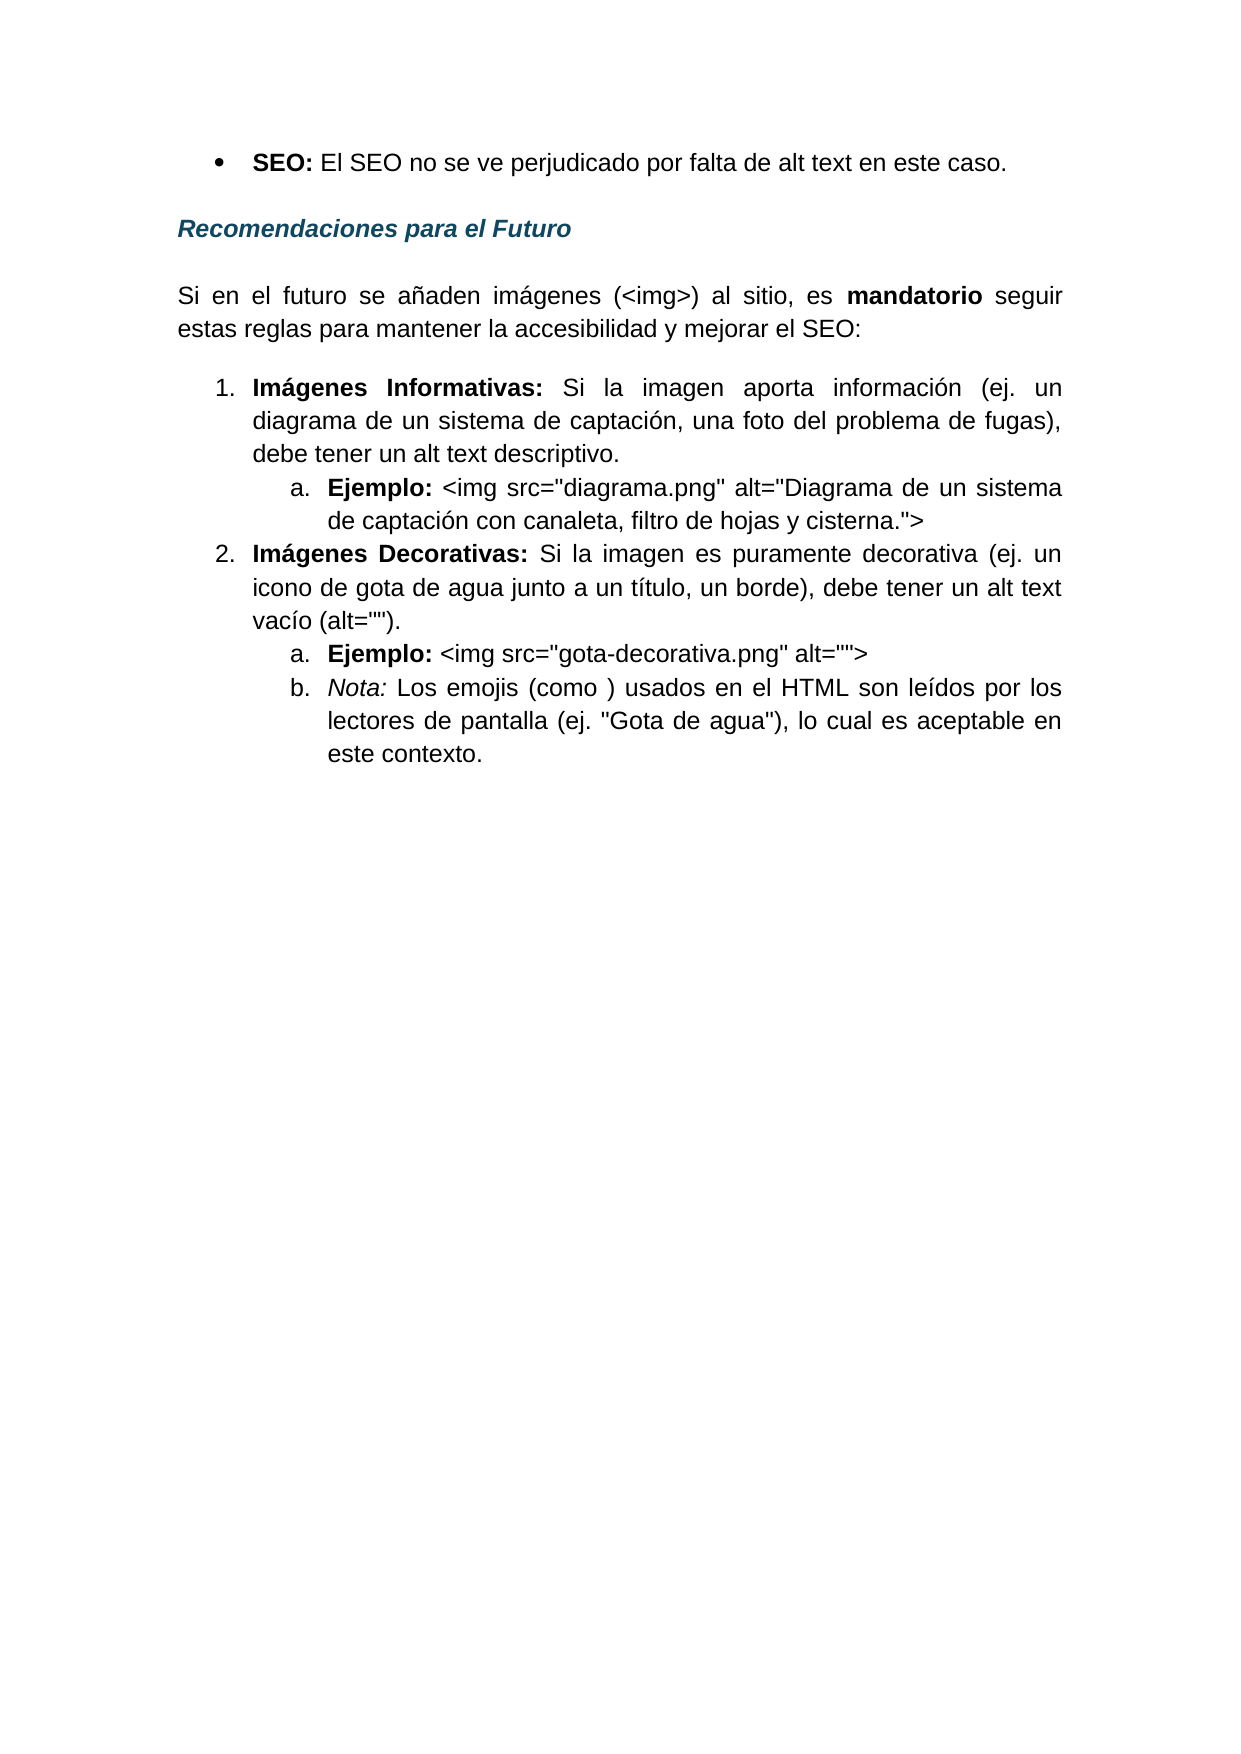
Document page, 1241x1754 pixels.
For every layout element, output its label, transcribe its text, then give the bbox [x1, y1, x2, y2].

list SEO: El SEO no se ve perjudicado por falta de alt text en este caso. [215, 148, 1063, 176]
list Imágenes Informativas: Si la imagen aporta información (ej. un diagrama de un sistema de captación, una foto del problema de fugas), debe tener un alt text descriptivo. [215, 372, 1063, 468]
subtitle Recomendaciones para el Futuro [177, 214, 1063, 243]
list Ejemplo: <img src="gota-decorativa.png" alt=""> [290, 639, 1063, 668]
list Nota: Los emojis (como ) usados en el HTML son leídos por los lectores de pantalla (ej. "Gota de agua"), lo cual es aceptable en este contexto. [290, 672, 1063, 768]
text Si en el futuro se añaden imágenes (<img>) al sitio, es mandatorio seguir estas reglas para mantener la accesibilidad y mejorar el SEO: [177, 281, 1063, 343]
list Ejemplo: <img src="diagrama.png" alt="Diagrama de un sistema de captación con canaleta, filtro de hojas y cisterna."> [290, 472, 1063, 534]
list Imágenes Decorativas: Si la imagen es puramente decorativa (ej. un icono de gota de agua junto a un título, un borde), debe tener un alt text vacío (alt=""). [215, 539, 1063, 634]
